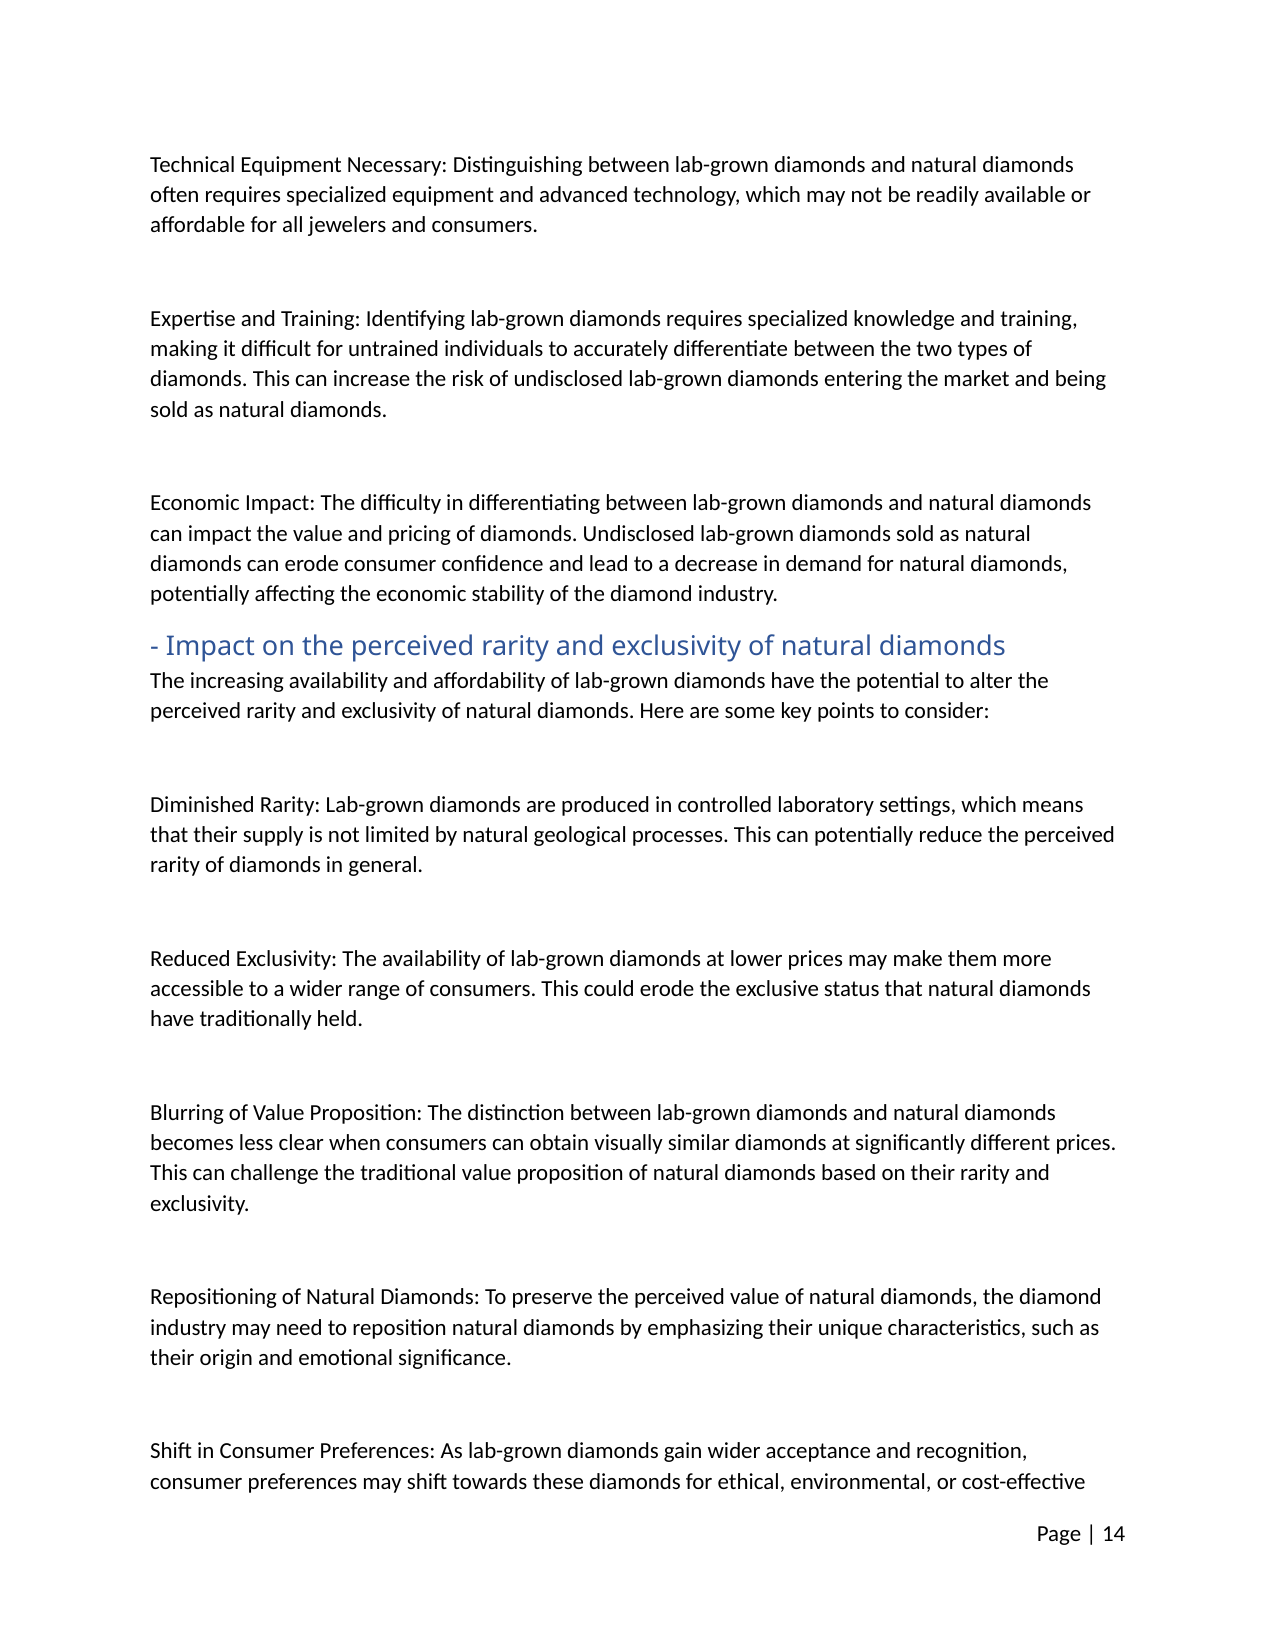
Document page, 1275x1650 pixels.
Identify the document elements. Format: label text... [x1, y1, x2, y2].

text Diminished Rarity: Lab-grown diamonds are produced in controlled laboratory settings, which means that their supply is not limited by natural geological processes. This can potentially reduce the perceived rarity of diamonds in general. [150, 790, 1125, 878]
text Repositioning of Natural Diamonds: To preserve the perceived value of natural diamonds, the diamond industry may need to reposition natural diamonds by emphasizing their unique characteristics, such as their origin and emotional significance. [150, 1282, 1125, 1371]
text Technical Equipment Necessary: Distinguishing between lab-grown diamonds and natural diamonds often requires specialized equipment and advanced technology, which may not be readily available or affordable for all jewelers and consumers. [150, 150, 1125, 238]
text The increasing availability and affordability of lab-grown diamonds have the potential to alter the perceived rarity and exclusivity of natural diamonds. Here are some key points to consider: [150, 666, 1125, 724]
text Blurring of Value Proposition: The distinction between lab-grown diamonds and natural diamonds becomes less clear when consumers can obtain visually similar diamonds at significantly different prices. This can challenge the traditional value proposition of natural diamonds based on their rarity and exclusivity. [150, 1098, 1125, 1217]
text Economic Impact: The difficulty in differentiating between lab-grown diamonds and natural diamonds can impact the value and pricing of diamonds. Undisclosed lab-grown diamonds sold as natural diamonds can erode consumer confidence and lead to a decrease in demand for natural diamonds, potentially affecting the economic stability of the diamond industry. [150, 488, 1125, 607]
text Expertise and Training: Identifying lab-grown diamonds requires specialized knowledge and training, making it difficult for untrained individuals to accurately differentiate between the two types of diamonds. This can increase the risk of undisclosed lab-grown diamonds entering the market and being sold as natural diamonds. [150, 304, 1125, 423]
subtitle - Impact on the perceived rarity and exclusivity of natural diamonds [150, 626, 1125, 663]
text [150, 1437, 1125, 1495]
text Reduced Exclusivity: The availability of lab-grown diamonds at lower prices may make them more accessible to a wider range of consumers. This could erode the exclusive status that natural diamonds have traditionally held. [150, 944, 1125, 1032]
